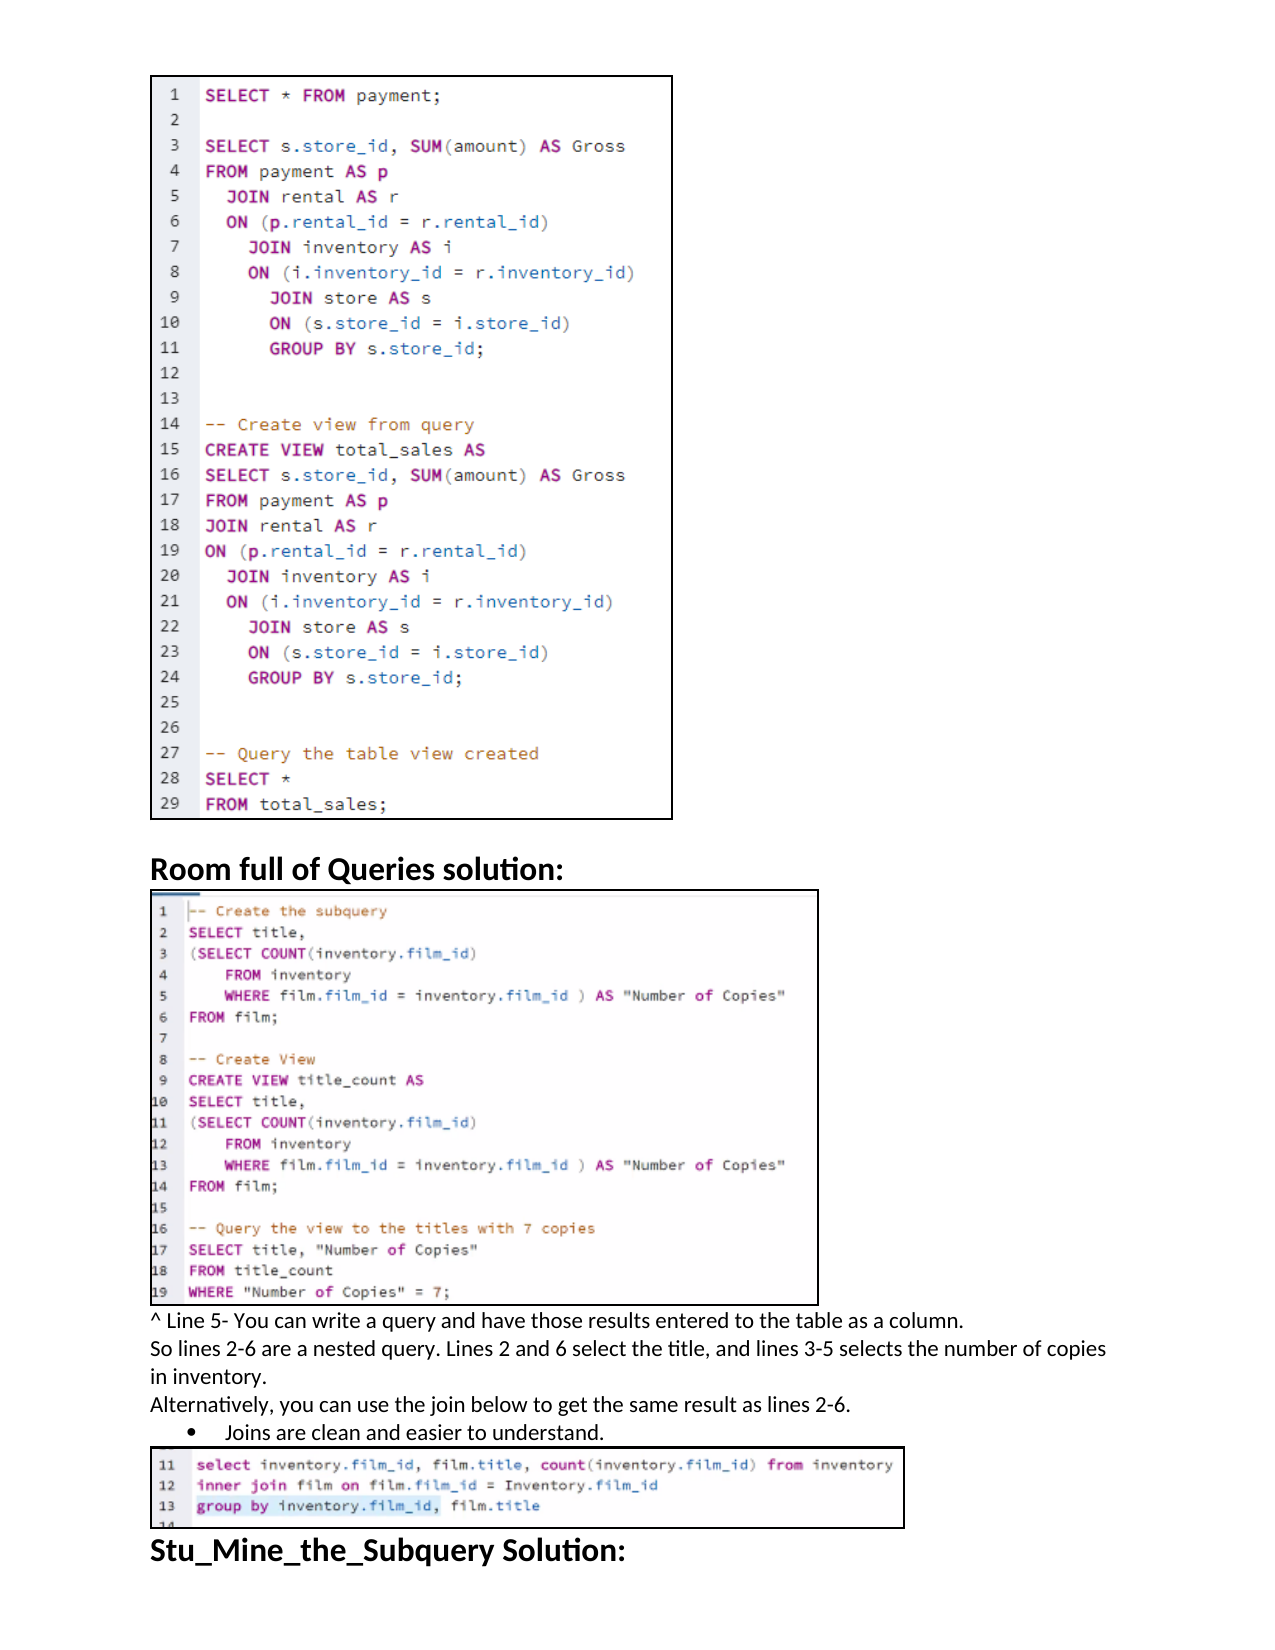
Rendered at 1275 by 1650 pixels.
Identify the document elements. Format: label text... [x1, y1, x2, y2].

list Joins are clean and easier to understand. [187, 1418, 1125, 1446]
text So lines 2-6 are a nested query. Lines 2 and 6 select the title, and lines 3-5 selects the number of copies in inventory. [150, 1334, 1125, 1390]
picture [152, 77, 671, 818]
text Stu_Mine_the_Subquery Solution: [150, 1529, 1125, 1570]
text Alternatively, you can use the join below to get the same result as lines 2-6. [150, 1390, 1125, 1418]
picture [152, 1449, 903, 1527]
text ^ Line 5- You can write a query and have those results entered to the table as a column. [150, 1306, 1125, 1334]
text Room full of Queries solution: [150, 848, 1125, 889]
picture [152, 891, 817, 1304]
